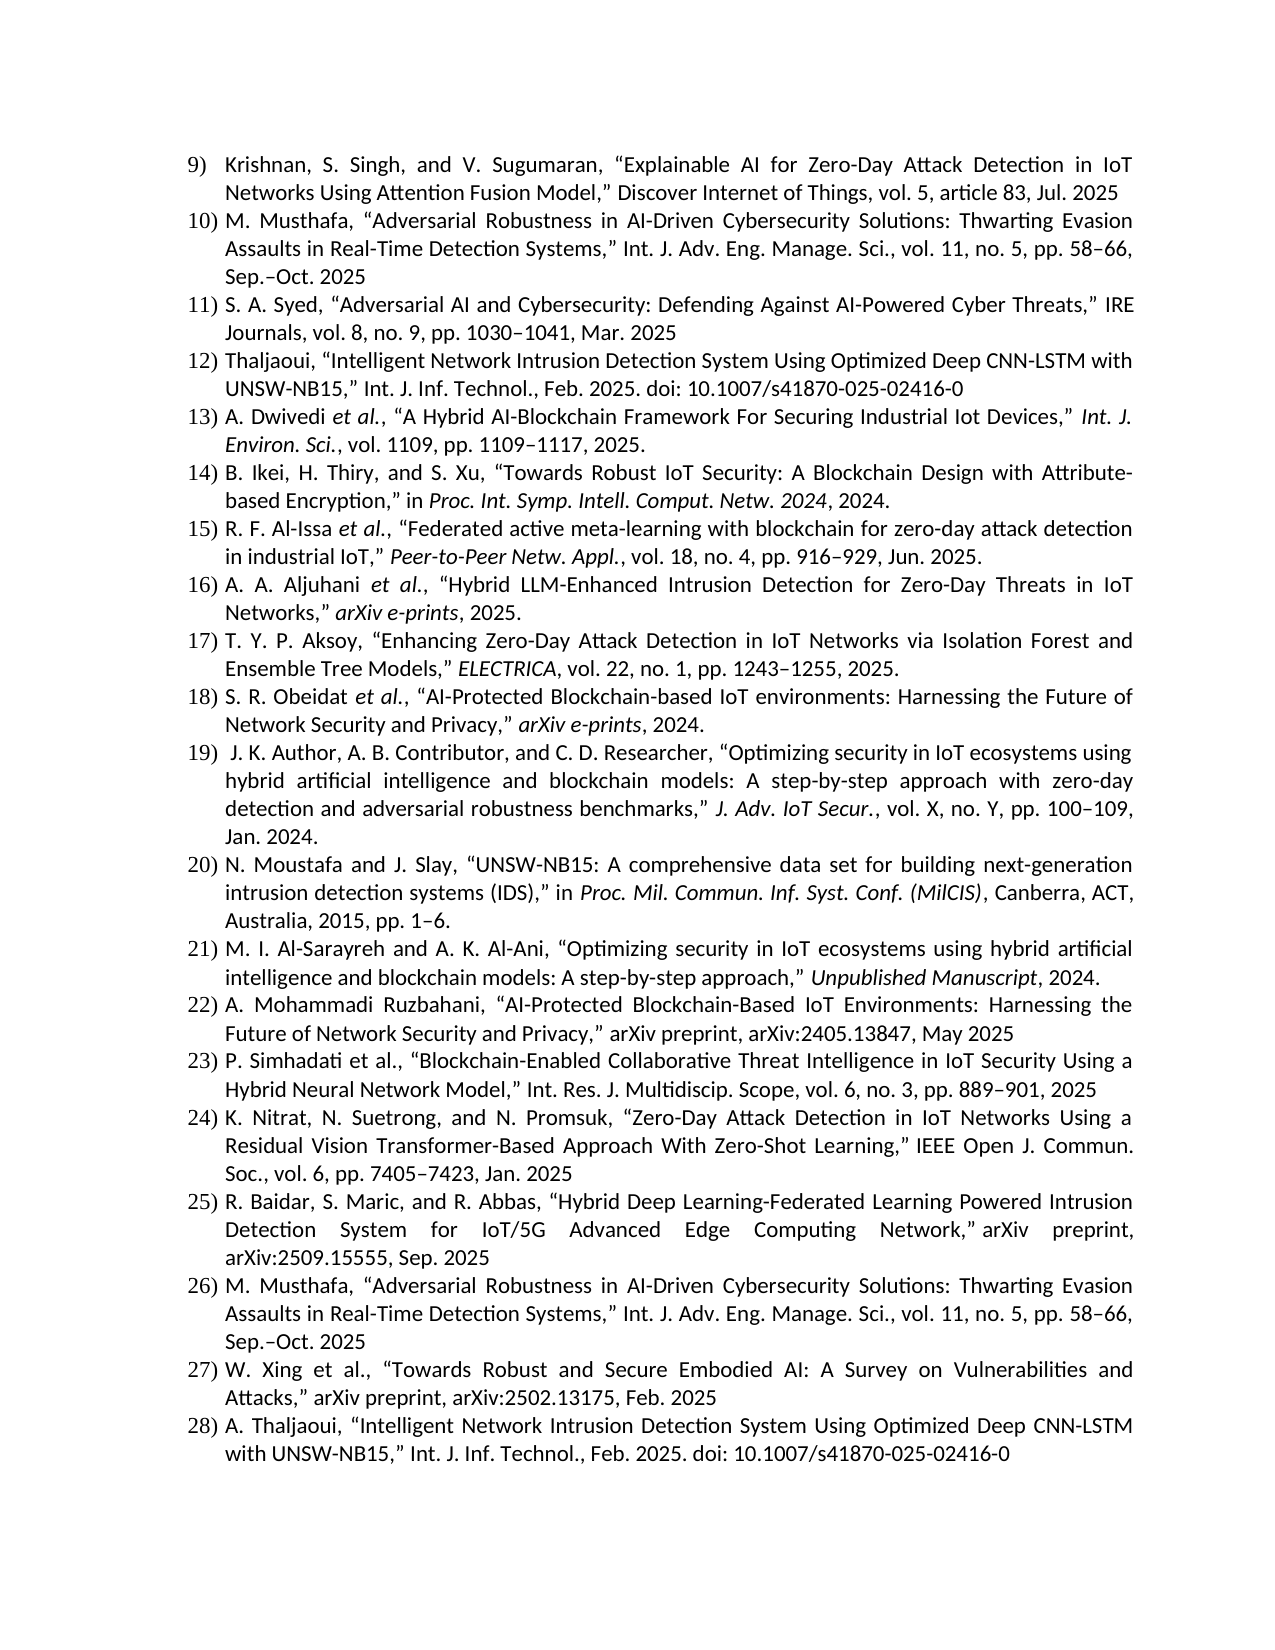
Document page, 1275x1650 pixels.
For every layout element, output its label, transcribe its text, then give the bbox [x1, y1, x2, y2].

list W. Xing et al., “Towards Robust and Secure Embodied AI: A Survey on Vulnerabilities and Attacks,” arXiv preprint, arXiv:2502.13175, Feb. 2025 [187, 1355, 1134, 1411]
list T. Y. P. Aksoy, “Enhancing Zero-Day Attack Detection in IoT Networks via Isolation Forest and Ensemble Tree Models,” ELECTRICA, vol. 22, no. 1, pp. 1243–1255, 2025. [187, 626, 1134, 682]
list A. Mohammadi Ruzbahani, “AI-Protected Blockchain-Based IoT Environments: Harnessing the Future of Network Security and Privacy,” arXiv preprint, arXiv:2405.13847, May 2025 [187, 991, 1134, 1047]
list M. Musthafa, “Adversarial Robustness in AI-Driven Cybersecurity Solutions: Thwarting Evasion Assaults in Real-Time Detection Systems,” Int. J. Adv. Eng. Manage. Sci., vol. 11, no. 5, pp. 58–66, Sep.–Oct. 2025 [187, 206, 1134, 290]
list A. Dwivedi et al., “A Hybrid AI-Blockchain Framework For Securing Industrial Iot Devices,” Int. J. Environ. Sci., vol. 1109, pp. 1109–1117, 2025. [187, 402, 1134, 458]
list M. Musthafa, “Adversarial Robustness in AI-Driven Cybersecurity Solutions: Thwarting Evasion Assaults in Real-Time Detection Systems,” Int. J. Adv. Eng. Manage. Sci., vol. 11, no. 5, pp. 58–66, Sep.–Oct. 2025 [187, 1271, 1134, 1355]
list M. I. Al-Sarayreh and A. K. Al-Ani, “Optimizing security in IoT ecosystems using hybrid artificial intelligence and blockchain models: A step-by-step approach,” Unpublished Manuscript, 2024. [187, 934, 1134, 991]
list A. Thaljaoui, “Intelligent Network Intrusion Detection System Using Optimized Deep CNN-LSTM with UNSW-NB15,” Int. J. Inf. Technol., Feb. 2025. doi: 10.1007/s41870-025-02416-0 [187, 1411, 1134, 1467]
list S. A. Syed, “Adversarial AI and Cybersecurity: Defending Against AI-Powered Cyber Threats,” IRE Journals, vol. 8, no. 9, pp. 1030–1041, Mar. 2025 [187, 290, 1134, 346]
list K. Nitrat, N. Suetrong, and N. Promsuk, “Zero-Day Attack Detection in IoT Networks Using a Residual Vision Transformer-Based Approach With Zero-Shot Learning,” IEEE Open J. Commun. Soc., vol. 6, pp. 7405–7423, Jan. 2025 [187, 1103, 1134, 1187]
list A. A. Aljuhani et al., “Hybrid LLM-Enhanced Intrusion Detection for Zero-Day Threats in IoT Networks,” arXiv e-prints, 2025. [187, 570, 1134, 626]
list N. Moustafa and J. Slay, “UNSW-NB15: A comprehensive data set for building next-generation intrusion detection systems (IDS),” in Proc. Mil. Commun. Inf. Syst. Conf. (MilCIS), Canberra, ACT, Australia, 2015, pp. 1–6. [187, 851, 1134, 934]
list Krishnan, S. Singh, and V. Sugumaran, “Explainable AI for Zero-Day Attack Detection in IoT Networks Using Attention Fusion Model,” Discover Internet of Things, vol. 5, article 83, Jul. 2025 [187, 150, 1134, 206]
list R. Baidar, S. Maric, and R. Abbas, “Hybrid Deep Learning-Federated Learning Powered Intrusion Detection System for IoT/5G Advanced Edge Computing Network,” arXiv preprint, arXiv:2509.15555, Sep. 2025 [187, 1187, 1134, 1271]
list Thaljaoui, “Intelligent Network Intrusion Detection System Using Optimized Deep CNN-LSTM with UNSW-NB15,” Int. J. Inf. Technol., Feb. 2025. doi: 10.1007/s41870-025-02416-0 [187, 346, 1134, 402]
list B. Ikei, H. Thiry, and S. Xu, “Towards Robust IoT Security: A Blockchain Design with Attribute-based Encryption,” in Proc. Int. Symp. Intell. Comput. Netw. 2024, 2024. [187, 458, 1134, 514]
list J. K. Author, A. B. Contributor, and C. D. Researcher, “Optimizing security in IoT ecosystems using hybrid artificial intelligence and blockchain models: A step-by-step approach with zero-day detection and adversarial robustness benchmarks,” J. Adv. IoT Secur., vol. X, no. Y, pp. 100–109, Jan. 2024. [187, 738, 1134, 851]
list S. R. Obeidat et al., “AI-Protected Blockchain-based IoT environments: Harnessing the Future of Network Security and Privacy,” arXiv e-prints, 2024. [187, 682, 1134, 738]
list P. Simhadati et al., “Blockchain-Enabled Collaborative Threat Intelligence in IoT Security Using a Hybrid Neural Network Model,” Int. Res. J. Multidiscip. Scope, vol. 6, no. 3, pp. 889–901, 2025 [187, 1047, 1134, 1103]
list R. F. Al-Issa et al., “Federated active meta-learning with blockchain for zero-day attack detection in industrial IoT,” Peer-to-Peer Netw. Appl., vol. 18, no. 4, pp. 916–929, Jun. 2025. [187, 514, 1134, 570]
